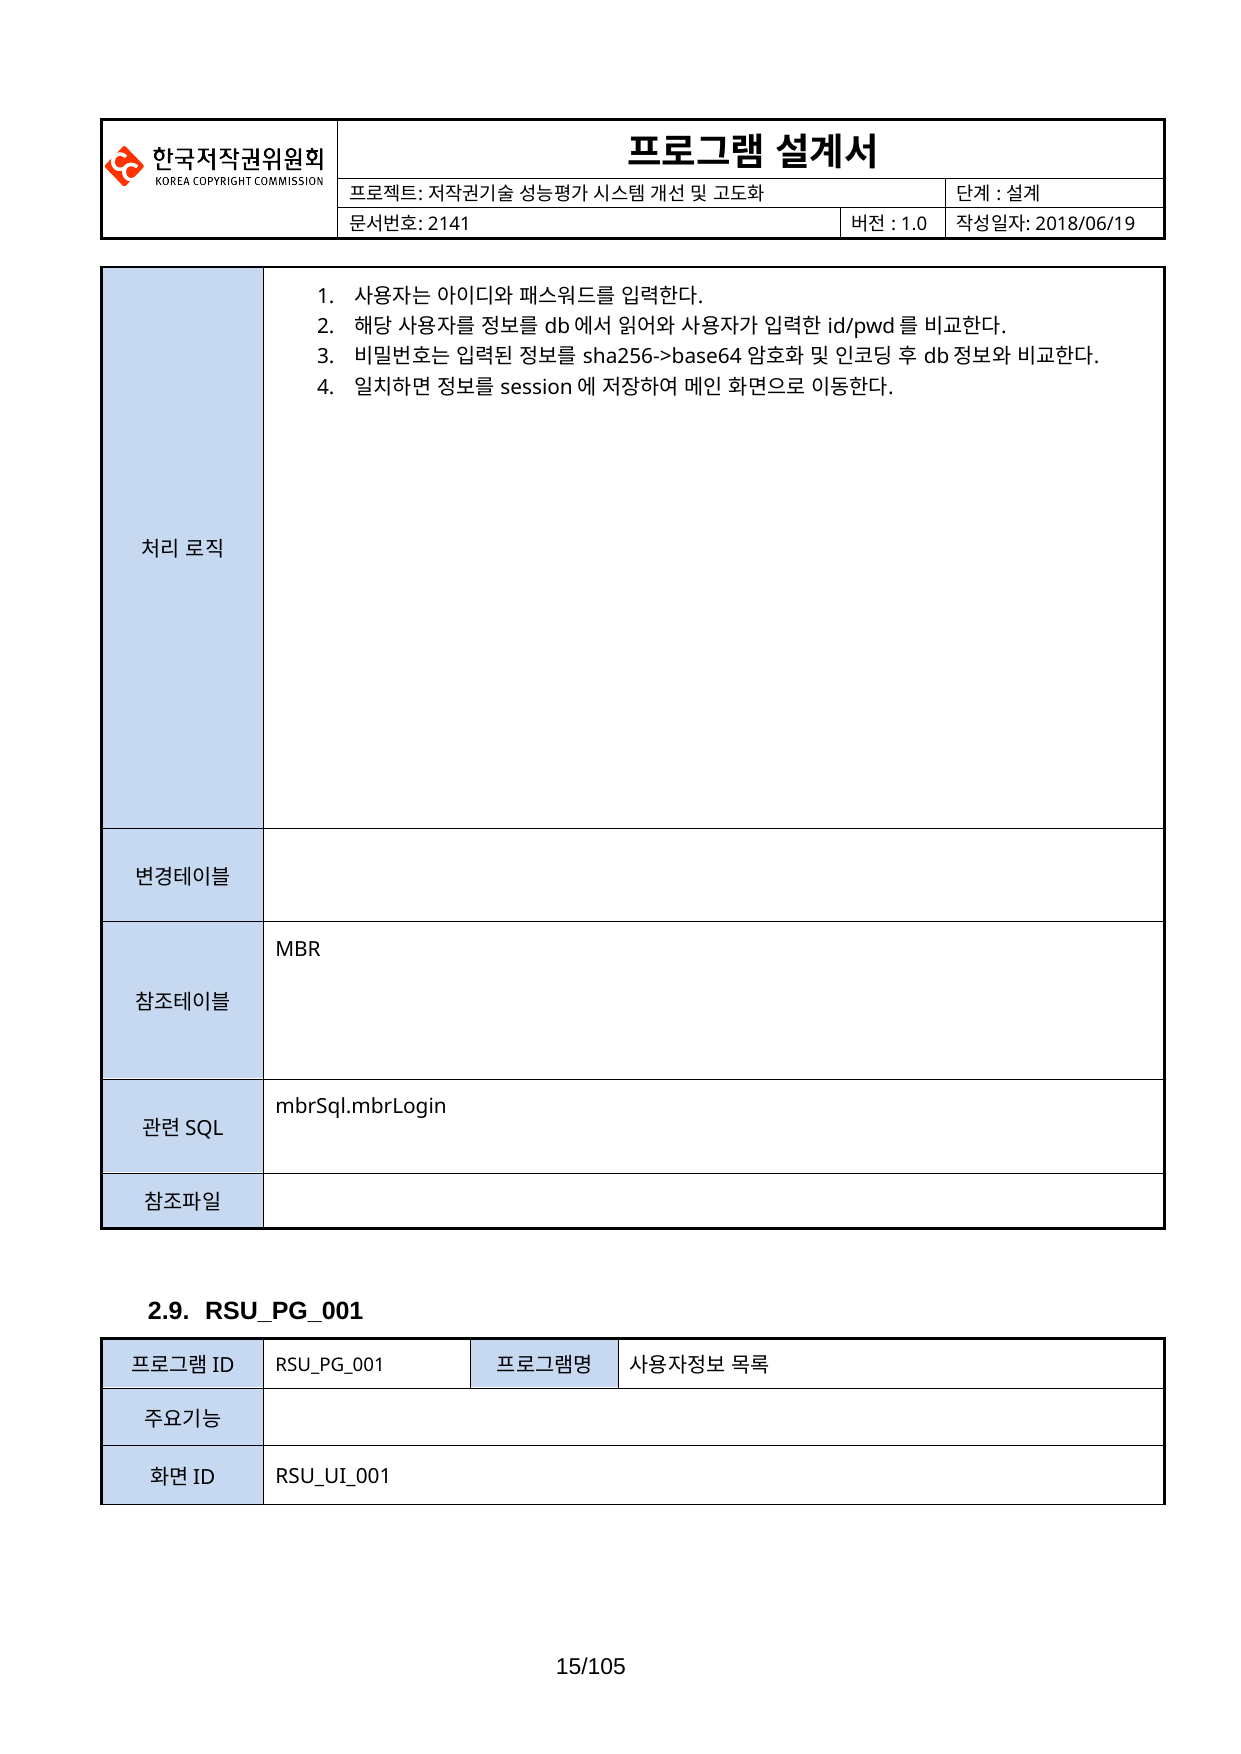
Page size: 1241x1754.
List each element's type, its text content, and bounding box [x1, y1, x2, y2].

table_cell [264, 829, 1163, 921]
table_header RSU_PG_001 [264, 1340, 470, 1387]
table_cell 참조파일 [103, 1174, 263, 1227]
table_cell MBR [264, 922, 1163, 1078]
table_cell mbrSql.mbrLogin [264, 1080, 1163, 1172]
subtitle RSU_PG_001 [148, 1296, 1092, 1324]
table_cell 관련SQL [103, 1080, 263, 1172]
table_header 프로그램ID [103, 1340, 263, 1387]
table_cell RSU_UI_001 [264, 1446, 1163, 1504]
table_cell 사용자는 아이디와 패스워드를 입력한다. 해당 사용자를 정보를 db에서 읽어와 사용자가 입력한 id/pwd를 비교한다. 비밀번호는 입력된 정보를 sha256->base64 암호화 및 인코딩 후 db정보와 비교한다. 일치하면 정보를 session에 저장하여 메인 화면으로 이동한다. [264, 268, 1163, 828]
table_cell [264, 1389, 1163, 1445]
table_cell 참조테이블 [103, 922, 263, 1078]
table_cell 처리 로직 [103, 268, 263, 828]
table_cell [264, 1174, 1163, 1227]
table_header 프로그램명 [471, 1340, 618, 1387]
table_cell 주요기능 [103, 1389, 263, 1445]
table_cell 변경테이블 [103, 829, 263, 921]
picture [101, 140, 327, 191]
table_cell 화면ID [103, 1446, 263, 1504]
table_header 사용자정보 목록 [619, 1340, 1163, 1387]
